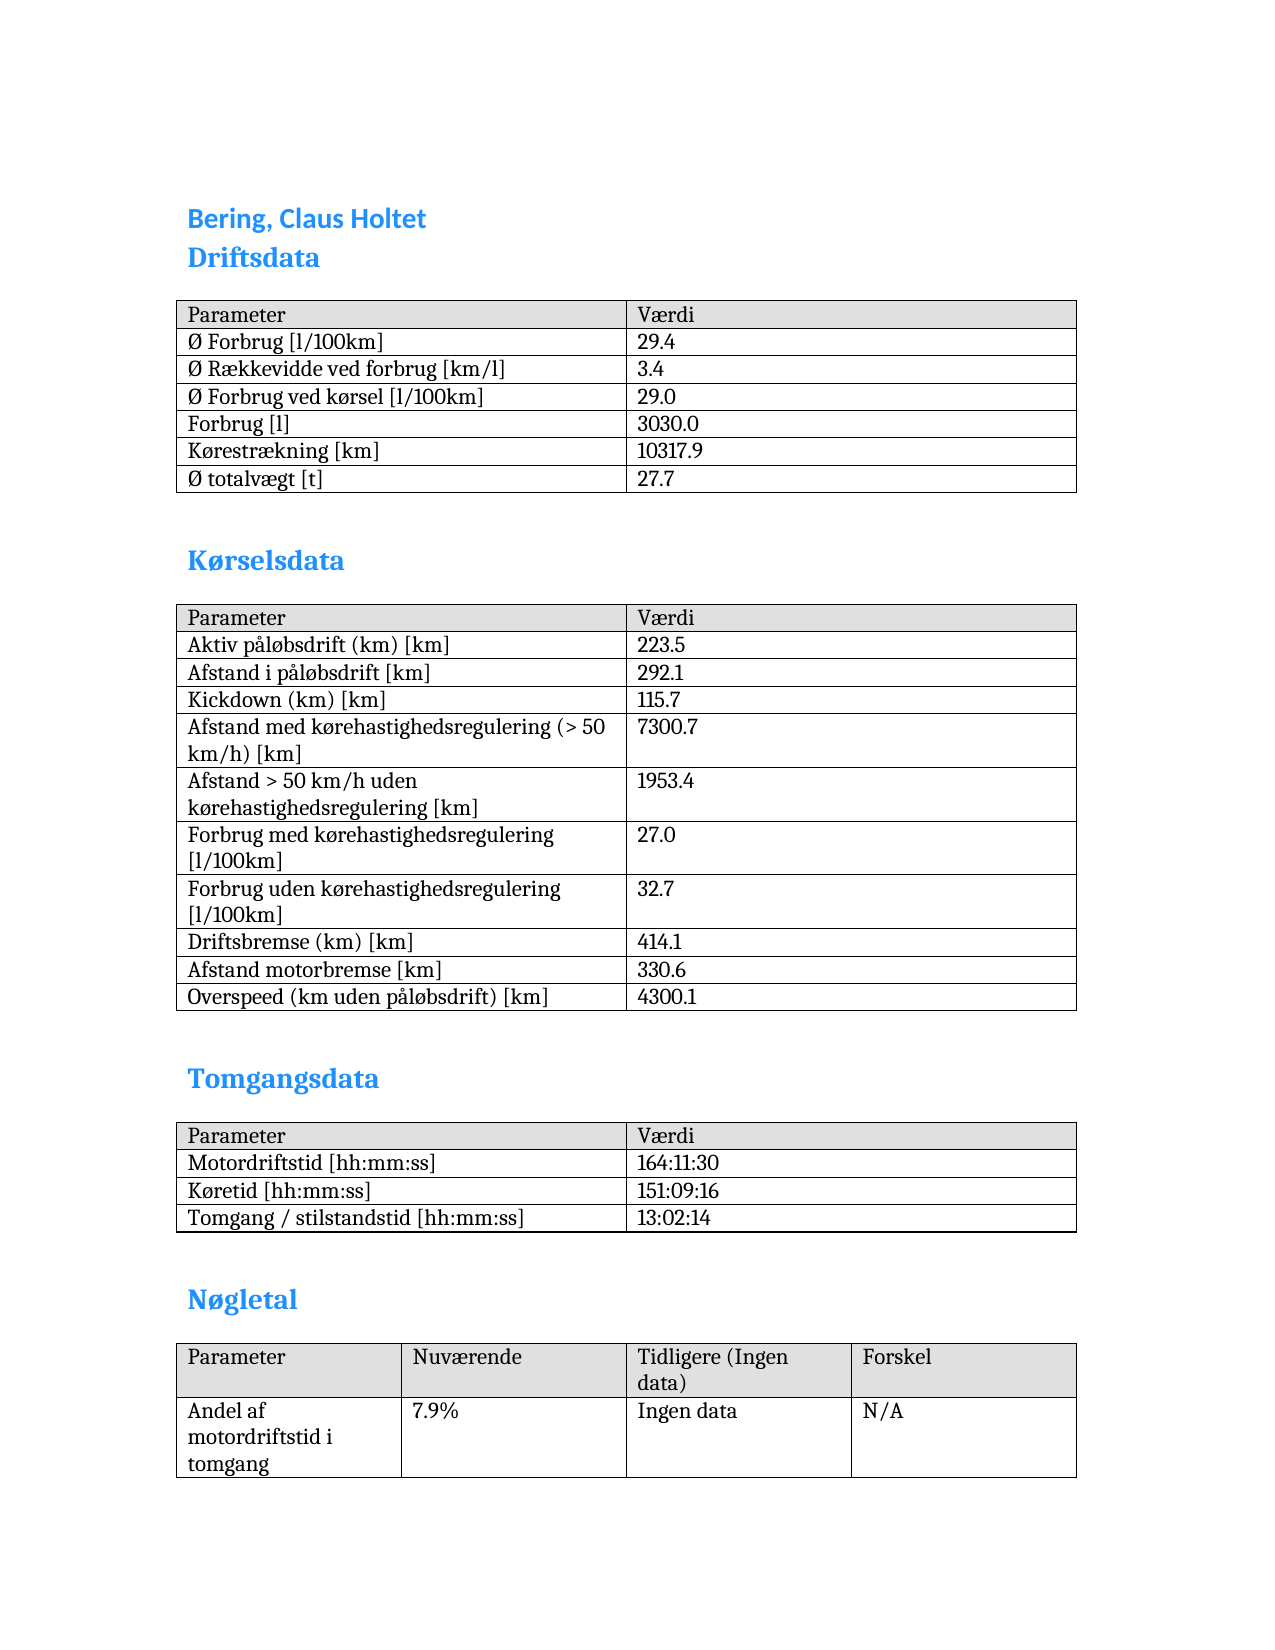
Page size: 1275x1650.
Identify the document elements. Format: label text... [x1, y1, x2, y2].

table_cell 32.7 [627, 875, 1076, 928]
table_cell Aktiv påløbsdrift (km) [km] [177, 632, 626, 658]
table_cell Forbrug uden kørehastighedsregulering [l/100km] [177, 875, 626, 928]
text Nøgletal [187, 1283, 1087, 1317]
table_cell Kickdown (km) [km] [177, 687, 626, 713]
table_cell 115.7 [627, 687, 1076, 713]
table_cell Driftsbremse (km) [km] [177, 929, 626, 956]
table_cell Andel af motordriftstid i tomgang [177, 1398, 401, 1477]
table_cell Tomgang / stilstandstid [hh:mm:ss] [177, 1205, 626, 1231]
table_cell Ø Forbrug [l/100km] [177, 329, 626, 355]
table_cell 10317.9 [627, 438, 1076, 465]
table_header Værdi [627, 605, 1076, 631]
table_cell 7300.7 [627, 714, 1076, 767]
table_cell Afstand motorbremse [km] [177, 957, 626, 983]
table_cell Forbrug [l] [177, 411, 626, 437]
table_header Parameter [177, 1344, 401, 1397]
table_cell Ø Rækkevidde ved forbrug [km/l] [177, 356, 626, 382]
table_cell 27.7 [627, 466, 1076, 492]
table_cell 29.0 [627, 384, 1076, 410]
table_header Parameter [177, 1123, 626, 1149]
text Kørselsdata [187, 544, 1087, 578]
subtitle Bering, Claus Holtet [187, 200, 1087, 236]
table_cell 292.1 [627, 659, 1076, 686]
table_cell 223.5 [627, 632, 1076, 658]
table_cell 1953.4 [627, 768, 1076, 821]
table_cell 3030.0 [627, 411, 1076, 437]
table_header Værdi [627, 301, 1076, 328]
table_cell Afstand i påløbsdrift [km] [177, 659, 626, 686]
table_cell 13:02:14 [627, 1205, 1076, 1231]
table_cell 330.6 [627, 957, 1076, 983]
table_cell N/A [852, 1398, 1076, 1477]
table_header Forskel [852, 1344, 1076, 1397]
table_cell Motordriftstid [hh:mm:ss] [177, 1150, 626, 1177]
table_cell Overspeed (km uden påløbsdrift) [km] [177, 984, 626, 1010]
table_cell 7.9% [402, 1398, 626, 1477]
table_cell Afstand med kørehastighedsregulering (> 50 km/h) [km] [177, 714, 626, 767]
table_header Tidligere (Ingen data) [627, 1344, 851, 1397]
table_header Værdi [627, 1123, 1076, 1149]
table_cell 151:09:16 [627, 1178, 1076, 1204]
table_header Nuværende [402, 1344, 626, 1397]
table_cell 414.1 [627, 929, 1076, 956]
table_cell Ø Forbrug ved kørsel [l/100km] [177, 384, 626, 410]
table_cell 3.4 [627, 356, 1076, 382]
table_cell Kørestrækning [km] [177, 438, 626, 465]
table_cell 27.0 [627, 822, 1076, 874]
table_cell 164:11:30 [627, 1150, 1076, 1177]
table_cell Ingen data [627, 1398, 851, 1477]
table_header Parameter [177, 301, 626, 328]
table_cell Afstand > 50 km/h uden kørehastighedsregulering [km] [177, 768, 626, 821]
table_cell Forbrug med kørehastighedsregulering [l/100km] [177, 822, 626, 874]
text Driftsdata [187, 241, 1087, 274]
table_header Parameter [177, 605, 626, 631]
table_cell 29.4 [627, 329, 1076, 355]
table_cell 4300.1 [627, 984, 1076, 1010]
text Tomgangsdata [187, 1062, 1087, 1096]
table_cell Køretid [hh:mm:ss] [177, 1178, 626, 1204]
table_cell Ø totalvægt [t] [177, 466, 626, 492]
